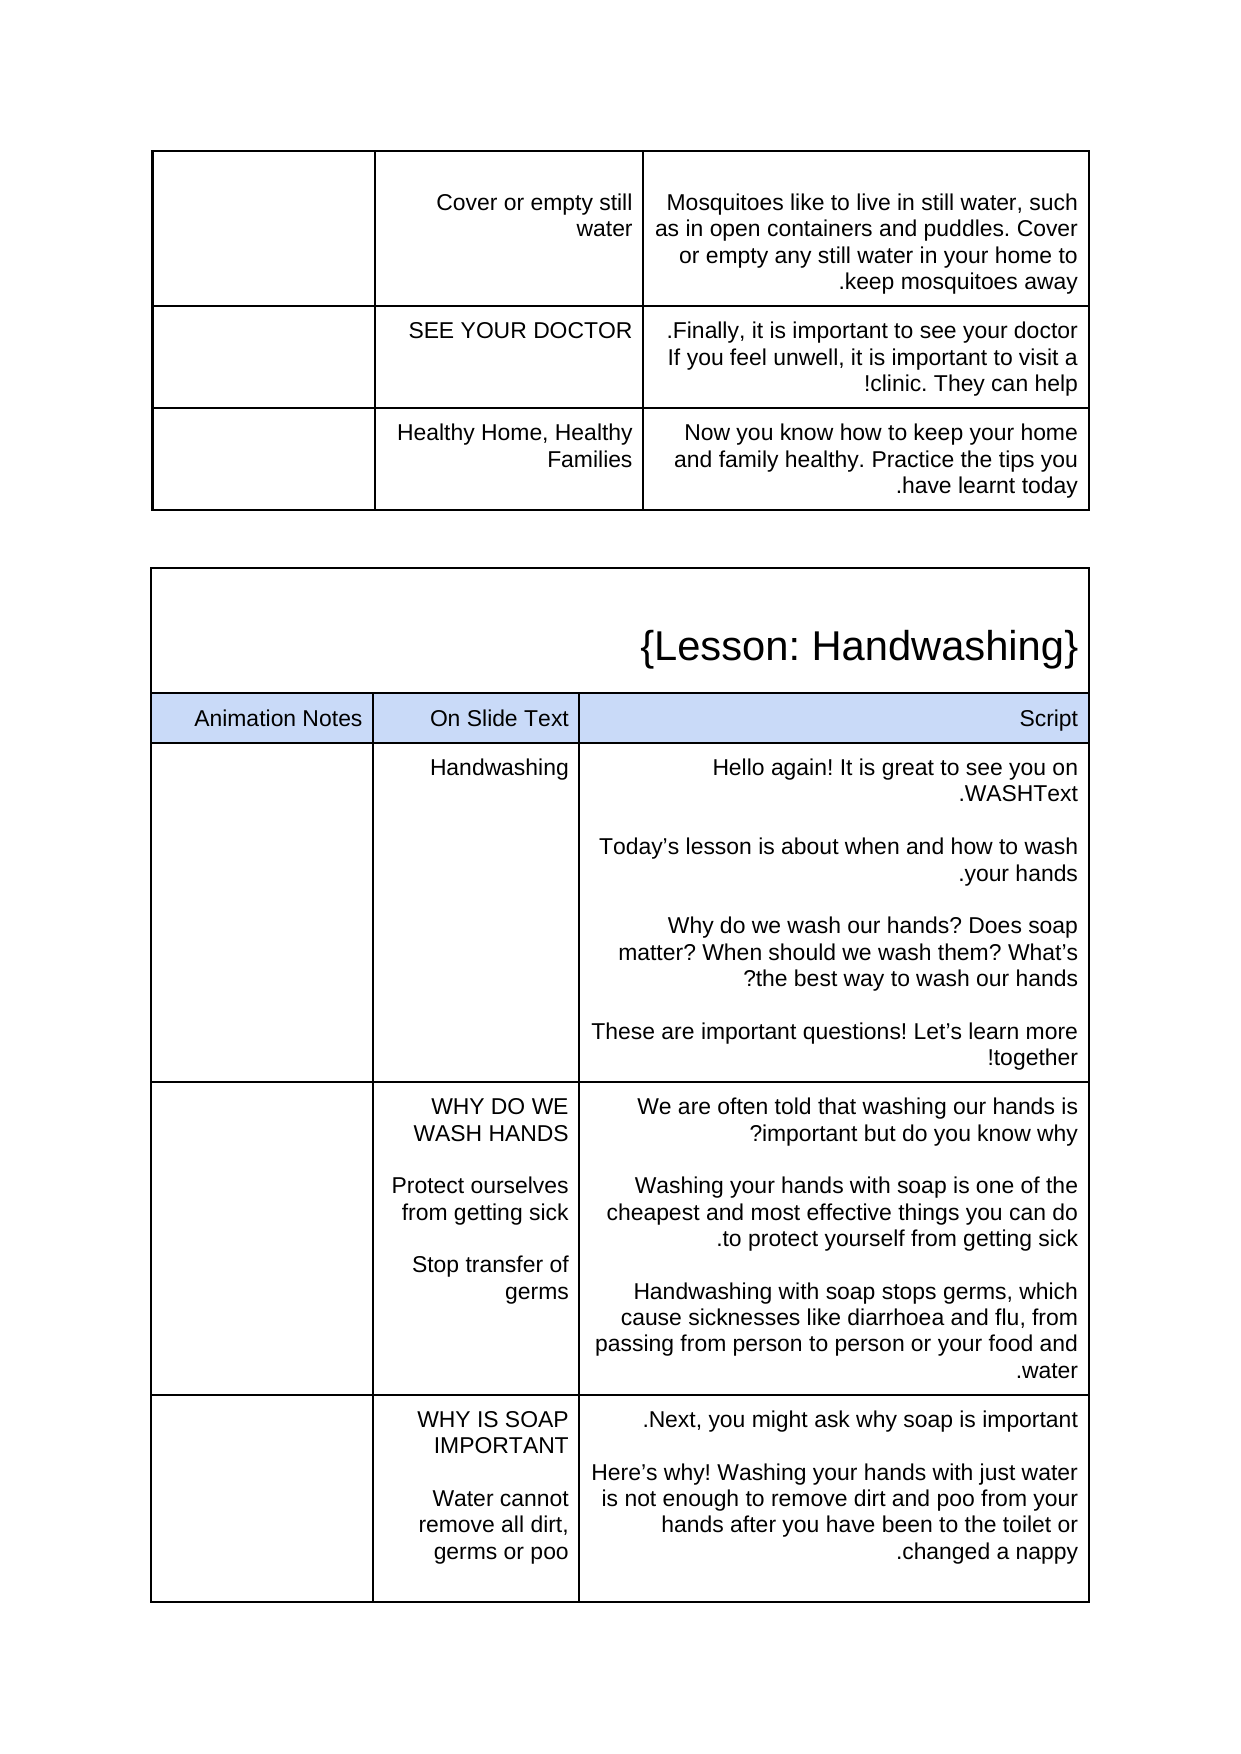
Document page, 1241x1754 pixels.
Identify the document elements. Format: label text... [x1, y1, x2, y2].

table_cell Animation Notes [152, 694, 372, 742]
table_cell Handwashing [374, 744, 578, 1081]
table_cell [154, 152, 374, 305]
table_cell SEE YOUR DOCTOR [376, 307, 642, 407]
table_cell [154, 307, 374, 407]
table_cell We are often told that washing our hands is important but do you know why? Washing your hands with soap is one of the cheapest and most effective things you can do to protect yourself from getting sick. Handwashing with soap stops germs, which cause sicknesses like diarrhoea and flu, from passing from person to person or your food and water. [580, 1083, 1088, 1393]
table_cell Hello again! It is great to see you on WASHText. Today’s lesson is about when and how to wash your hands. Why do we wash our hands? Does soap matter? When should we wash them? What’s the best way to wash our hands? These are important questions! Let’s learn more together! [580, 744, 1088, 1081]
table_cell Finally, it is important to see your doctor. If you feel unwell, it is important to visit a clinic. They can help! [644, 307, 1088, 407]
table_cell [152, 744, 372, 1081]
table_cell Healthy Home, Healthy Families [376, 409, 642, 509]
table_header {Lesson: Handwashing} [152, 569, 1088, 692]
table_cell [374, 1396, 578, 1601]
table_cell [152, 1396, 372, 1601]
table_cell [152, 1083, 372, 1393]
table_cell WHY DO WE WASH HANDS Protect ourselves from getting sick Stop transfer of germs [374, 1083, 578, 1393]
table_cell On Slide Text [374, 694, 578, 742]
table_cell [580, 1396, 1088, 1601]
table_cell Now you know how to keep your home and family healthy. Practice the tips you have learnt today. [644, 409, 1088, 509]
table_cell [154, 409, 374, 509]
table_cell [644, 152, 1088, 305]
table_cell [376, 152, 642, 305]
table_cell Script [580, 694, 1088, 742]
